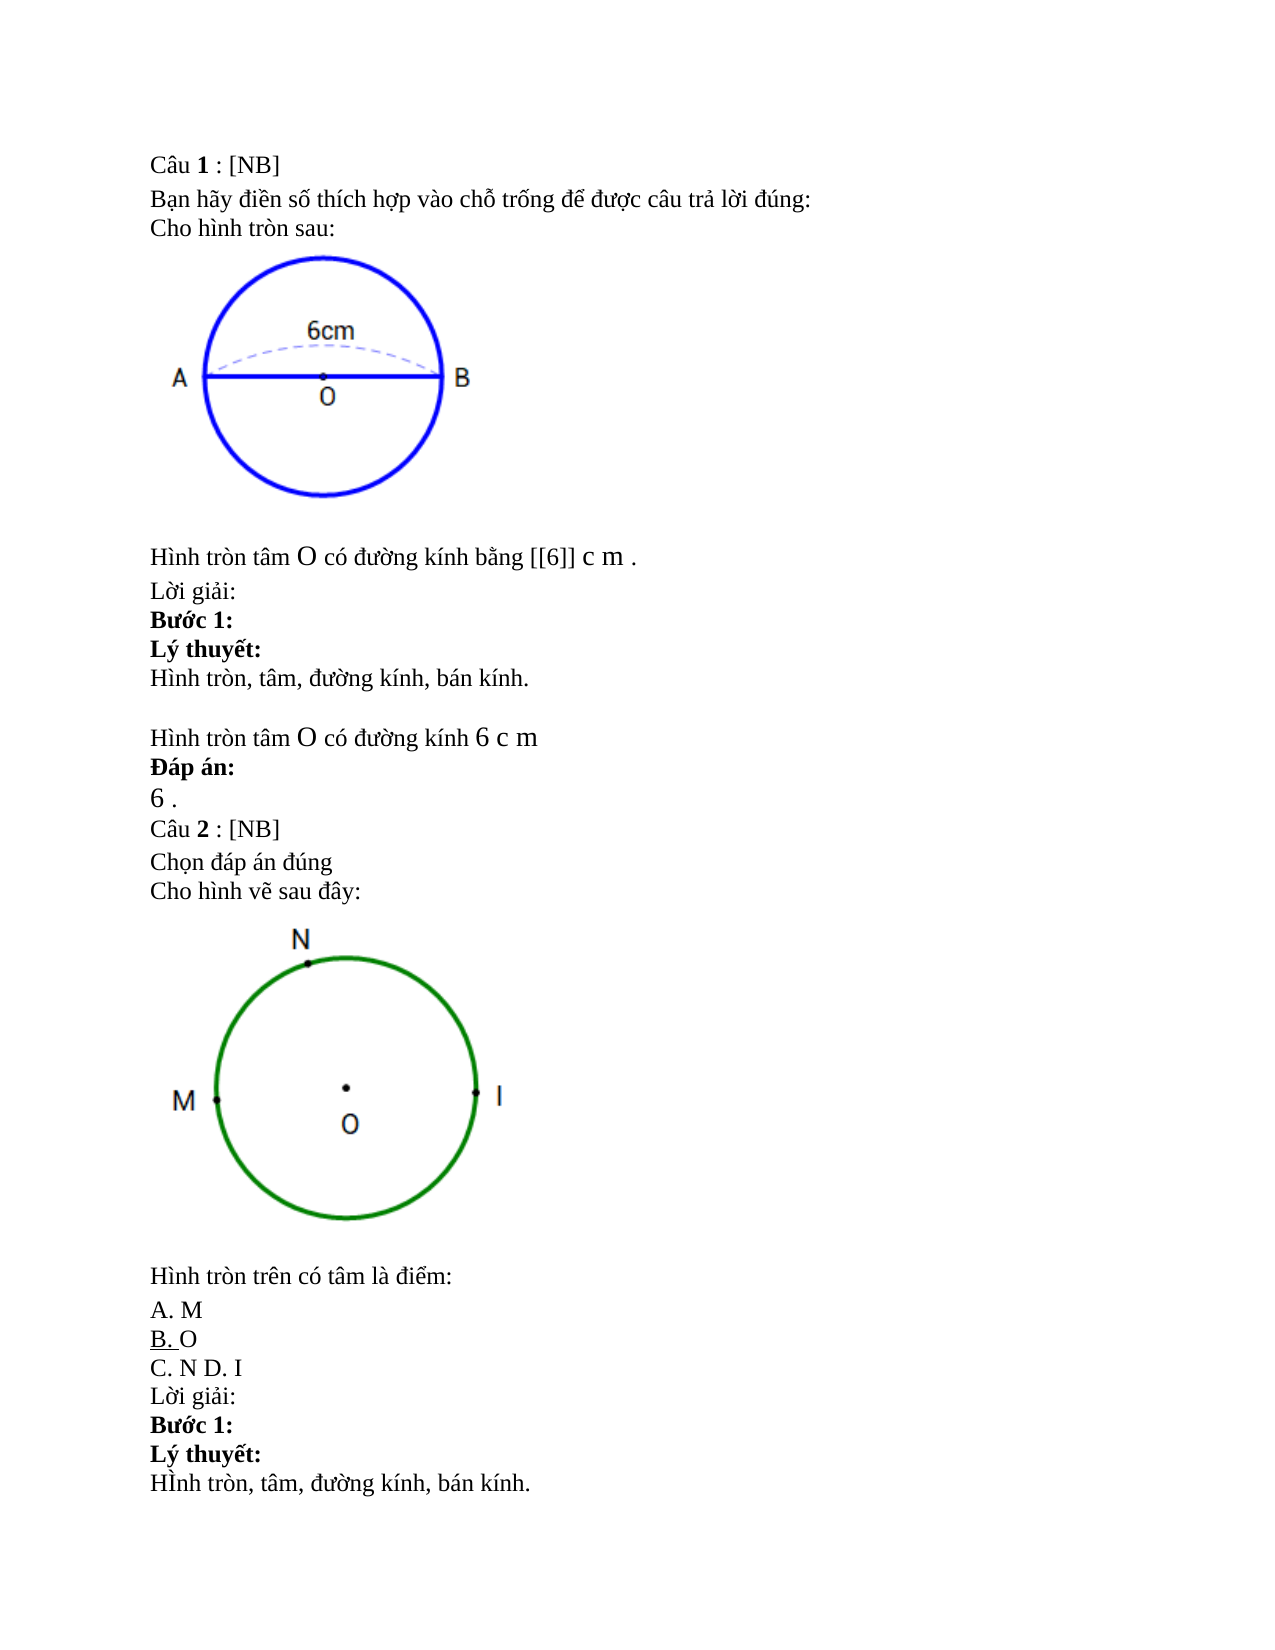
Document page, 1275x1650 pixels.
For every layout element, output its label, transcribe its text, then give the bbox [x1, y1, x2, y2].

text Lý thuyết: Hình tròn, tâm, đường kính, bán kính. Hình tròn tâm O có đường kính 6 c m Đáp án: 6 . [150, 634, 1125, 814]
text Câu 1 : [NB] [150, 150, 1125, 179]
text Câu 2 : [NB] [150, 814, 1125, 842]
text Lời giải: [150, 1381, 1125, 1410]
text B. O [150, 1324, 1125, 1353]
text Lời giải: [150, 576, 1125, 605]
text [150, 1439, 1125, 1496]
text C. N D. I [150, 1353, 1125, 1381]
text Bước 1: [150, 605, 1125, 634]
picture [150, 905, 527, 1233]
text Bạn hãy điền số thích hợp vào chỗ trống để được câu trả lời đúng: Cho hình tròn sau: Hình tròn tâm O có đường kính bằng [[6]] c m . [150, 184, 1125, 571]
text Bước 1: [150, 1410, 1125, 1439]
text A. M [150, 1295, 1125, 1324]
picture [150, 241, 492, 510]
